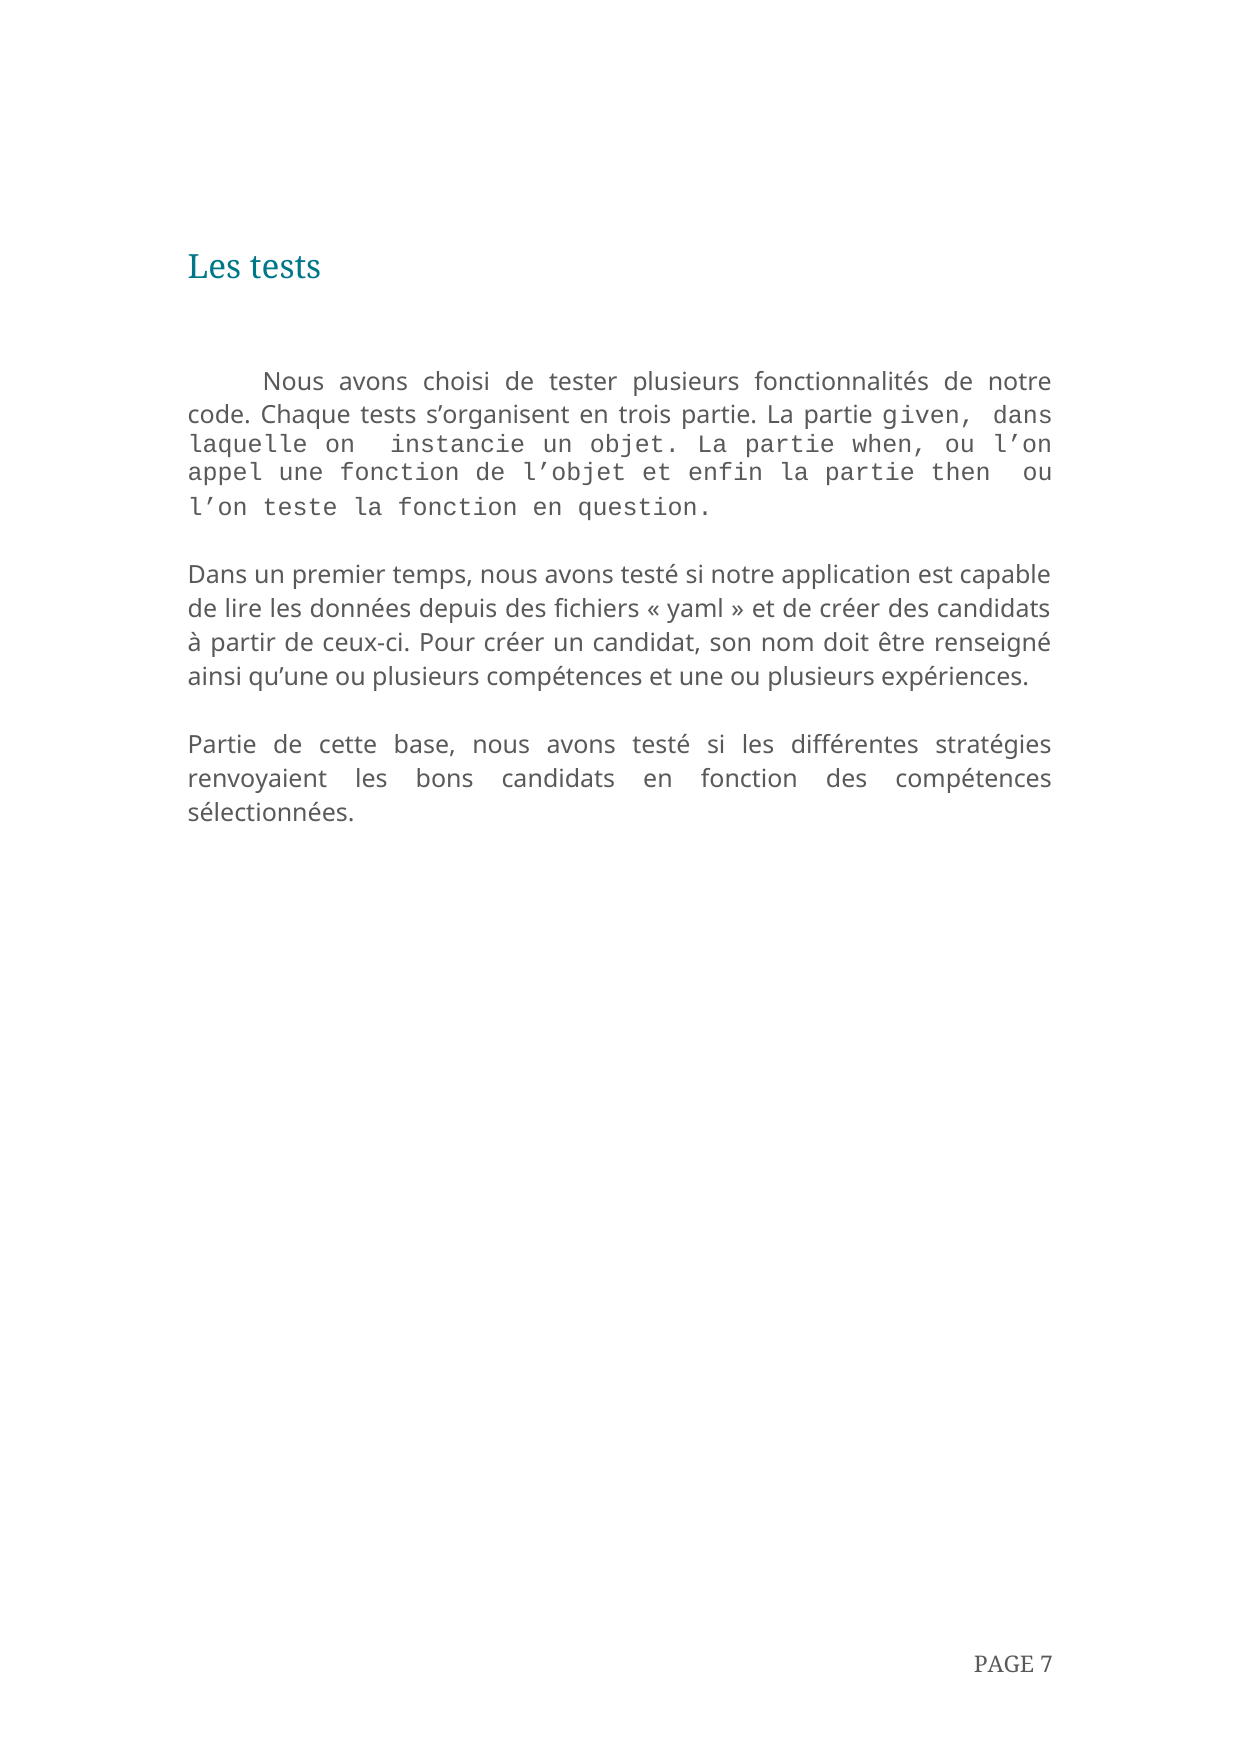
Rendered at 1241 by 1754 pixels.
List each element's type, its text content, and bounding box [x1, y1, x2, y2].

text Dans un premier temps, nous avons testé si notre application est capable de lire les données depuis des fichiers « yaml » et de créer des candidats à partir de ceux-ci. Pour créer un candidat, son nom doit être renseigné ainsi qu’une ou plusieurs compétences et une ou plusieurs expériences. [187, 556, 1053, 693]
text Partie de cette base, nous avons testé si les différentes stratégies renvoyaient les bons candidats en fonction des compétences sélectionnées. [187, 727, 1053, 829]
text Nous avons choisi de tester plusieurs fonctionnalités de notre code. Chaque tests s’organisent en trois partie. La partie given, dans laquelle on instancie un objet. La partie when, ou l’on appel une fonction de l’objet et enfin la partie then ou l’on teste la fonction en question. [187, 363, 1053, 522]
subtitle Les tests [187, 242, 1053, 288]
